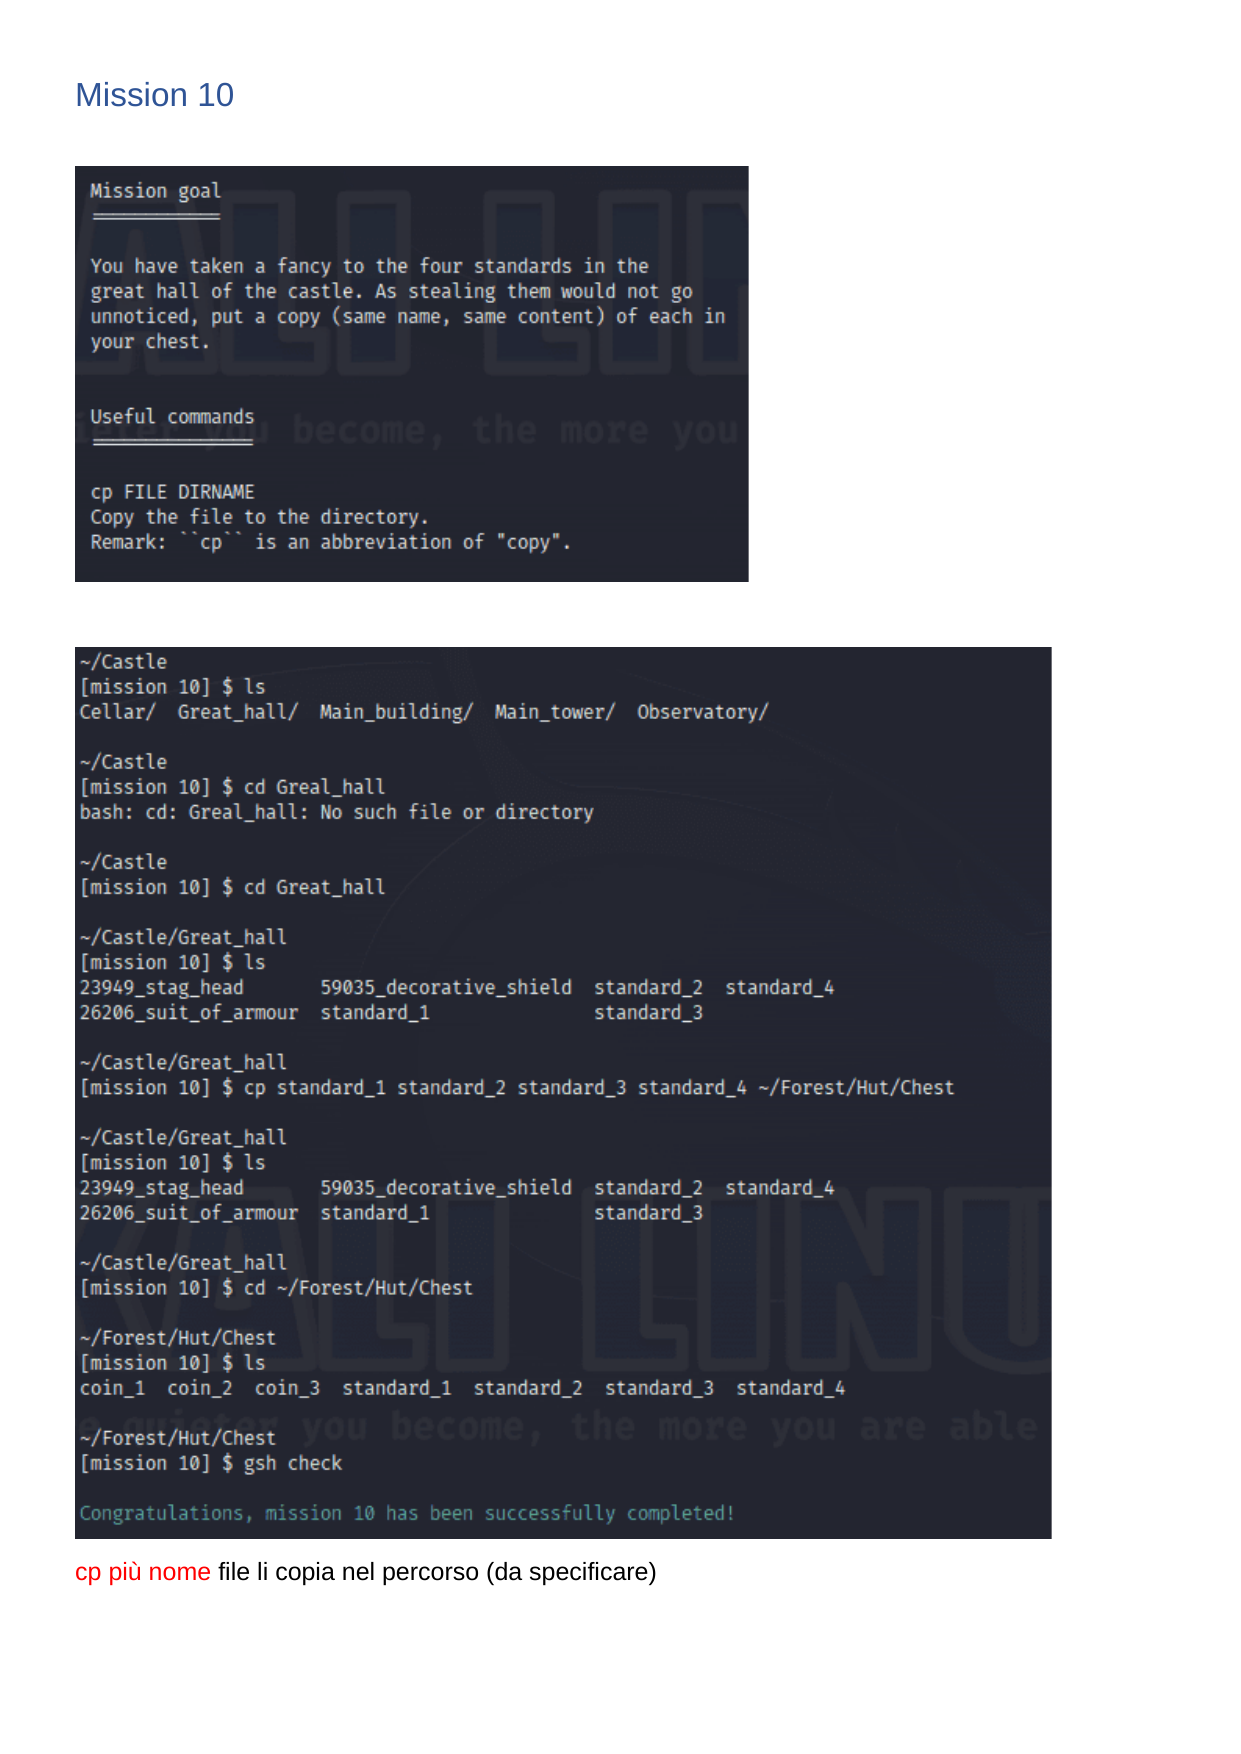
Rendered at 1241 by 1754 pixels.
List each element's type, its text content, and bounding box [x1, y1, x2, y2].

picture [75, 166, 749, 582]
text cp più nome file li copia nel percorso (da specificare) [75, 1557, 1165, 1586]
picture [75, 647, 1052, 1539]
subtitle Mission 10 [75, 75, 1165, 162]
